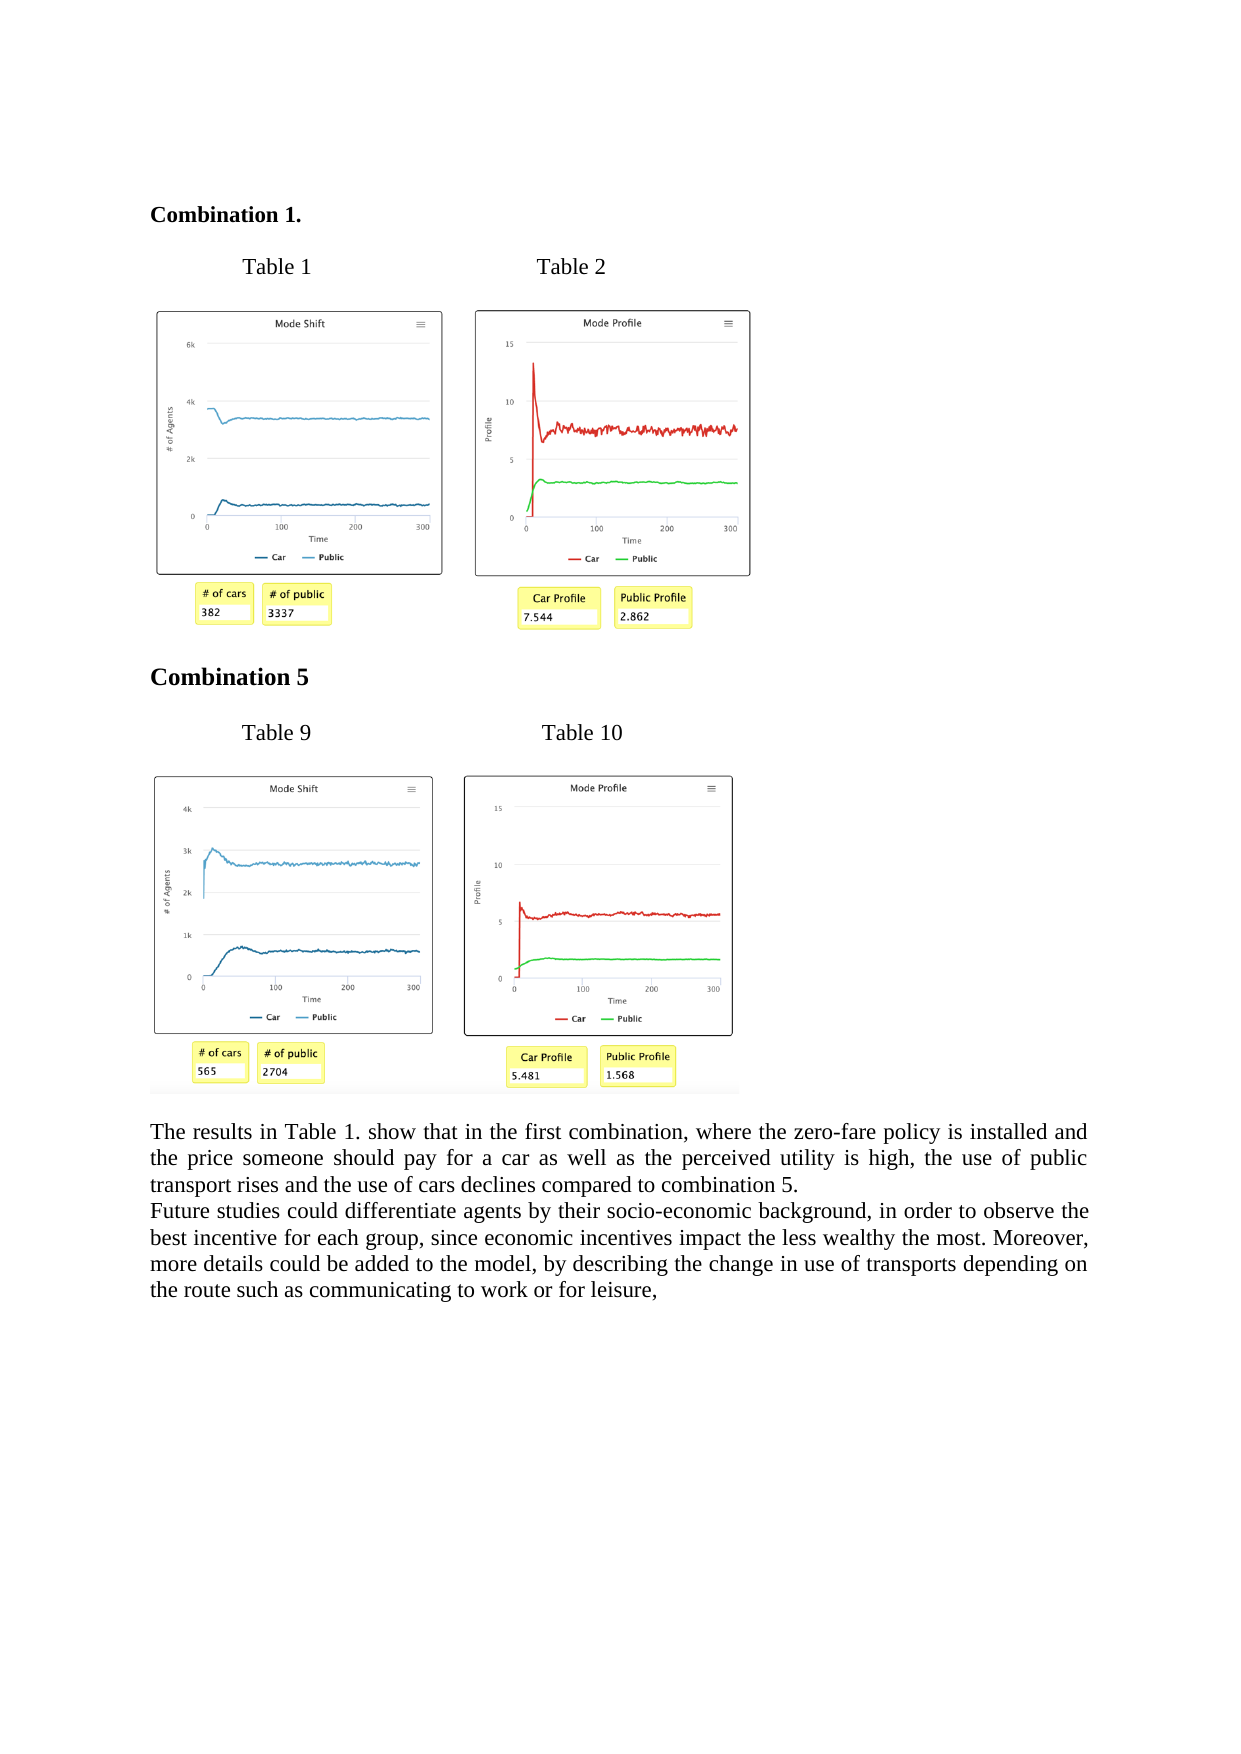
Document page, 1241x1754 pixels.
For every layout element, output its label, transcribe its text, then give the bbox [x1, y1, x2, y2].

text The results in Table 1. show that in the first combination, where the zero-fare policy is installed and the price someone should pay for a car as well as the perceived utility is high, the use of public transport rises and the use of cars declines compared to combination 5. [150, 1118, 1090, 1197]
picture [150, 770, 740, 1094]
text Table 1 Table 2 [150, 253, 1090, 279]
text Future studies could differentiate agents by their socio-economic background, in order to observe the best incentive for each group, since economic incentives impact the less wealthy the most. Moreover, more details could be added to the model, by describing the change in use of transports depending on the route such as communicating to work or for leisure, [150, 1197, 1090, 1303]
picture [150, 304, 759, 637]
text Combination 1. [150, 201, 1090, 228]
text Combination 5 [150, 662, 1090, 691]
text Table 9 Table 10 [150, 719, 1090, 746]
